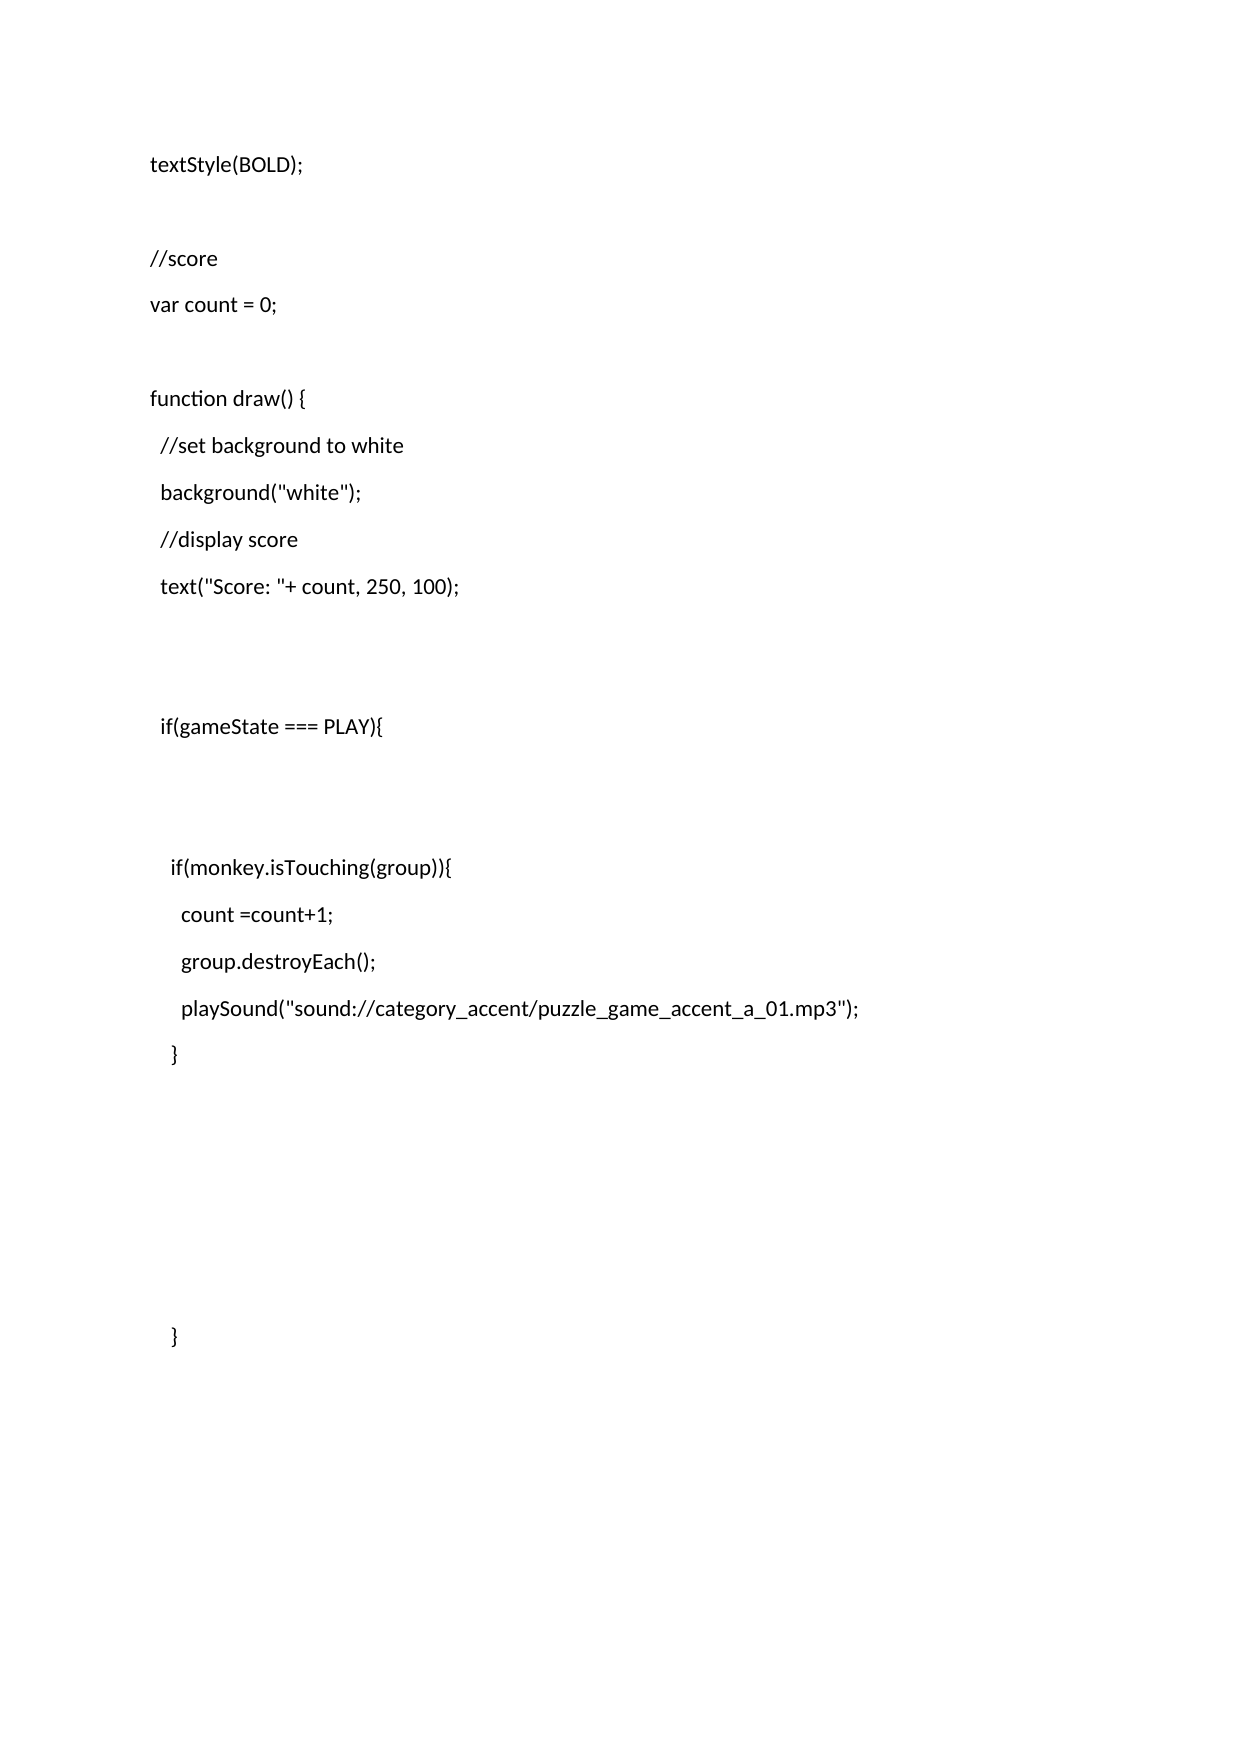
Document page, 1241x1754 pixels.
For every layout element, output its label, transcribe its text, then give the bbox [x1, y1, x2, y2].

text //display score [150, 525, 1090, 553]
text } [150, 1041, 1090, 1069]
text //set background to white [150, 431, 1090, 459]
text if(monkey.isTouching(group)){ [150, 853, 1090, 881]
text if(gameState === PLAY){ [150, 712, 1090, 741]
text //score [150, 244, 1090, 272]
text text("Score: "+ count, 250, 100); [150, 572, 1090, 600]
text group.destroyEach(); [150, 947, 1090, 975]
text textStyle(BOLD); [150, 150, 1090, 178]
text function draw() { [150, 384, 1090, 412]
text background("white"); [150, 478, 1090, 506]
text var count = 0; [150, 291, 1090, 319]
text } [150, 1322, 1090, 1350]
text playSound("sound://category_accent/puzzle_game_accent_a_01.mp3"); [150, 994, 1090, 1022]
text count =count+1; [150, 900, 1090, 928]
